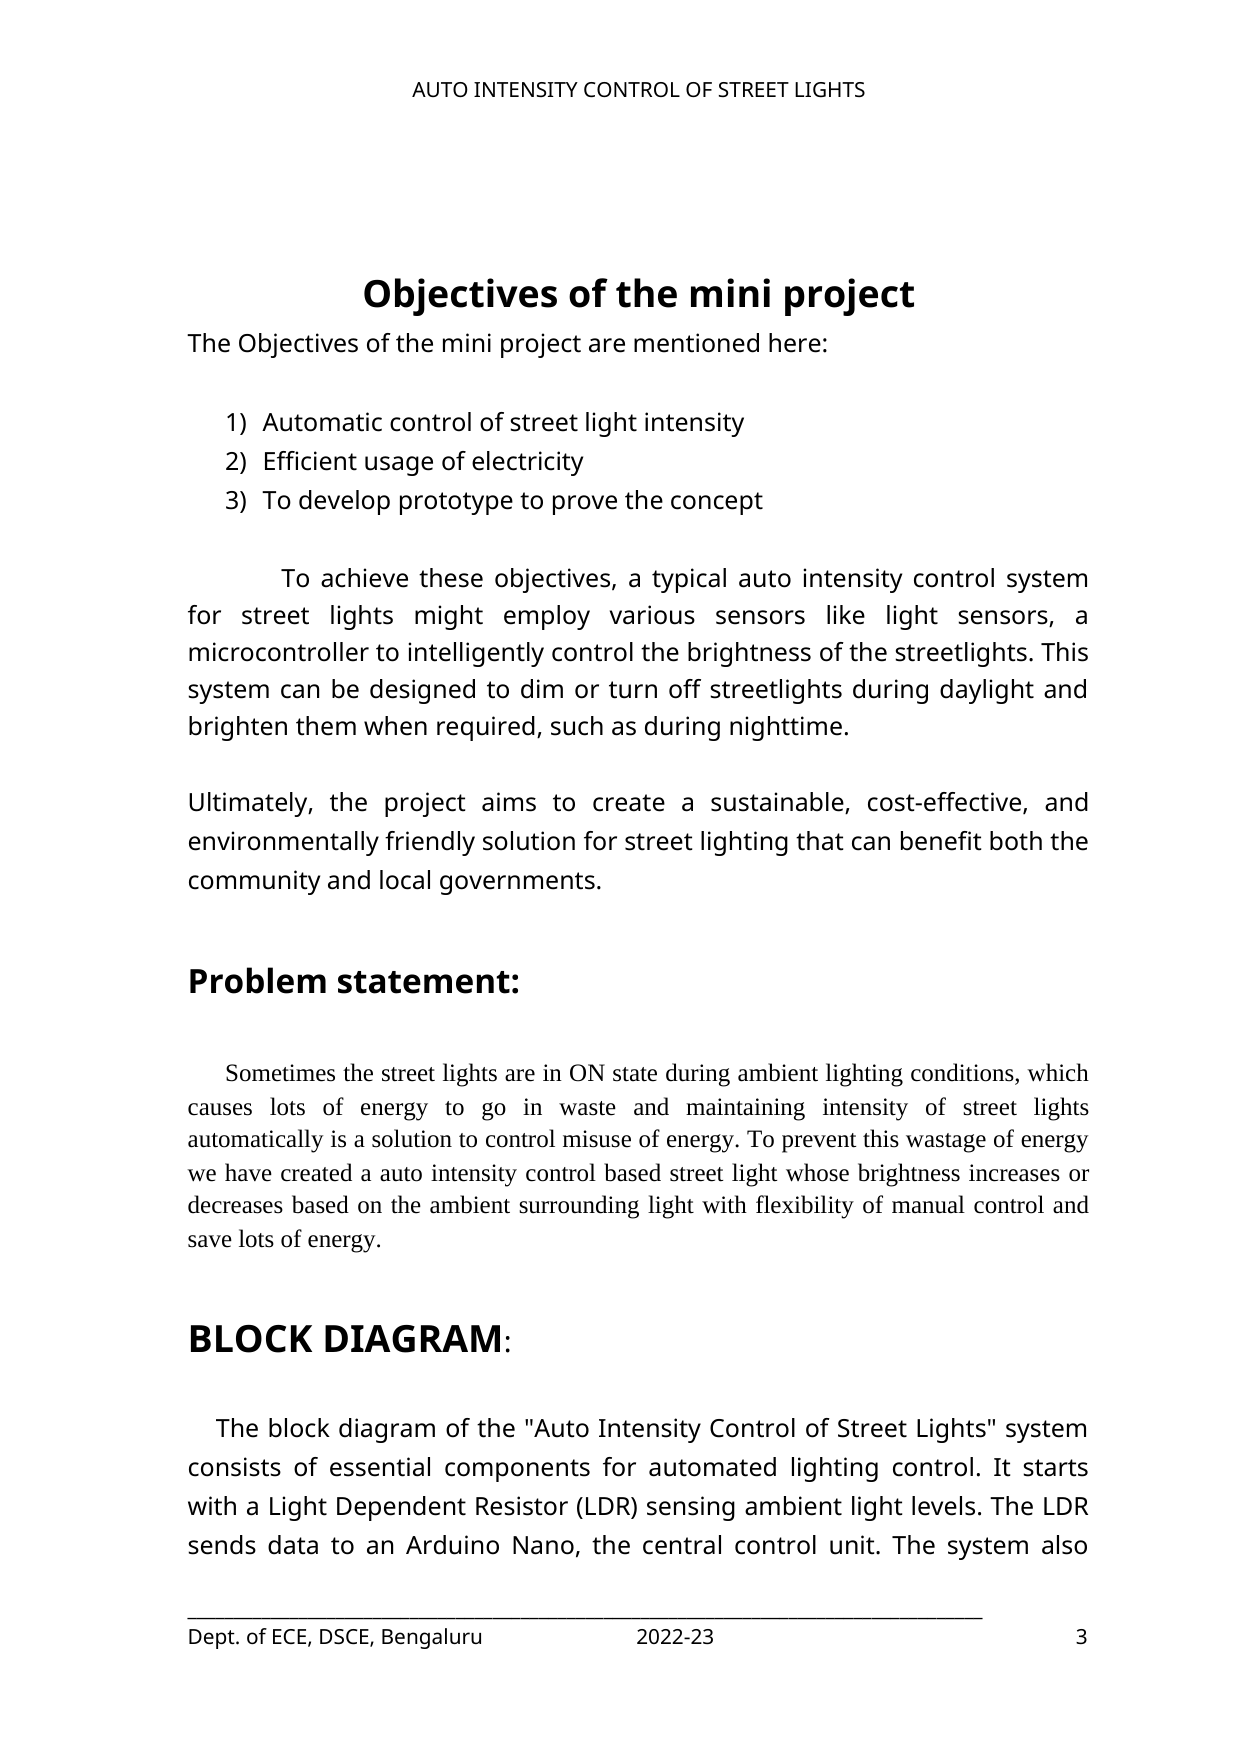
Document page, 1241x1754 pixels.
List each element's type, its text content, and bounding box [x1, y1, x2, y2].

text The Objectives of the mini project are mentioned here: [187, 326, 1090, 360]
text Sometimes the street lights are in ON state during ambient lighting conditions, which causes lots of energy to go in waste and maintaining intensity of street lights automatically is a solution to control misuse of energy. To prevent this wastage of energy we have created a auto intensity control based street light whose brightness increases or decreases based on the ambient surrounding light with flexibility of manual control and save lots of energy. [187, 1058, 1090, 1252]
list Efficient usage of electricity [225, 444, 1090, 478]
list To develop prototype to prove the concept [225, 483, 1090, 517]
list BLOCK DIAGRAM: [187, 1312, 1090, 1363]
list Automatic control of street light intensity [225, 404, 1090, 438]
text Ultimately, the project aims to create a sustainable, cost-effective, and environmentally friendly solution for street lighting that can benefit both the community and local governments. [187, 784, 1090, 897]
text Objectives of the mini project [187, 267, 1090, 318]
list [187, 1410, 1090, 1562]
text To achieve these objectives, a typical auto intensity control system for street lights might employ various sensors like light sensors, a microcontroller to intelligently control the brightness of the streetlights. This system can be designed to dim or turn off streetlights during daylight and brighten them when required, such as during nighttime. [187, 561, 1090, 742]
text Problem statement: [187, 957, 1090, 1003]
